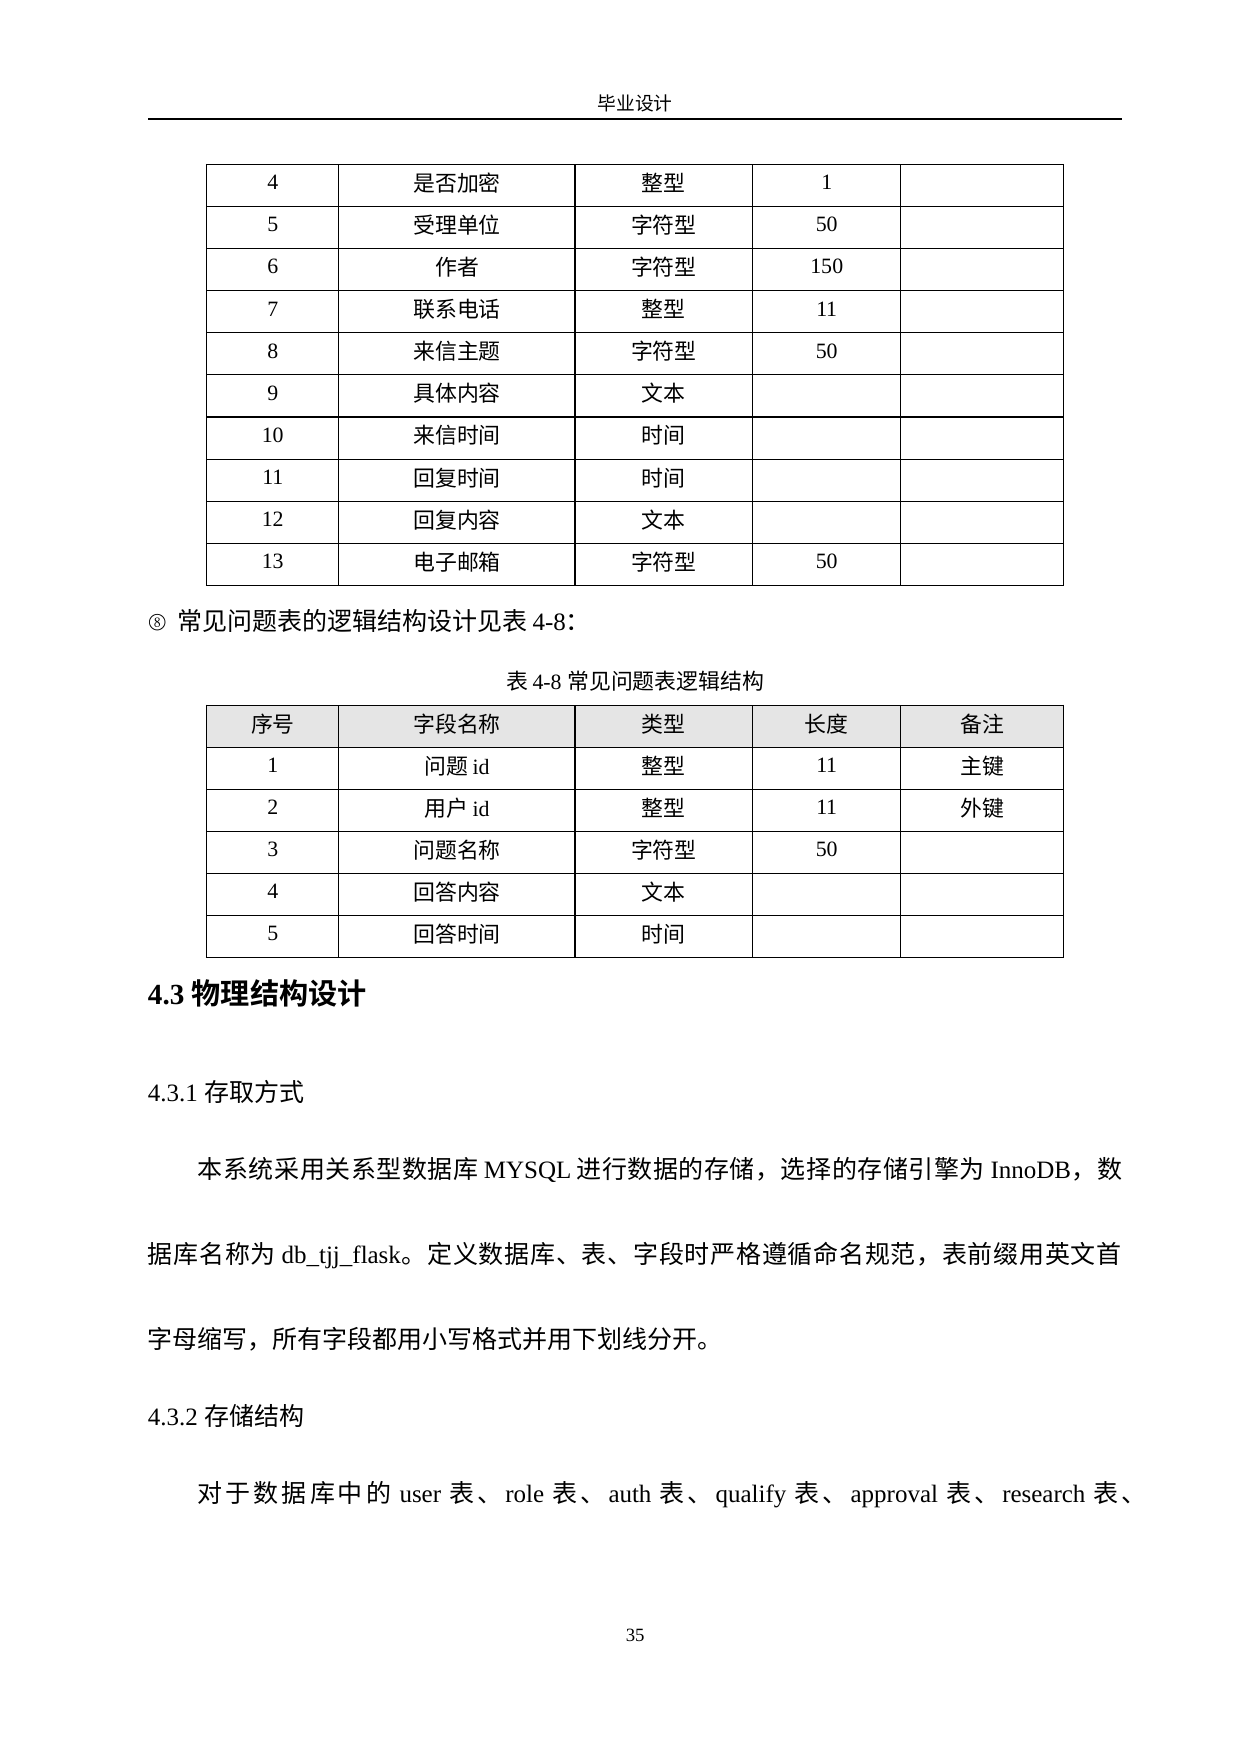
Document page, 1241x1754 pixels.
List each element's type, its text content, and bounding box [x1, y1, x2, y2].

table_cell 字符型 [576, 249, 752, 290]
table_cell 主键 [901, 748, 1063, 789]
table_cell 回复时间 [339, 460, 574, 501]
table_cell [901, 544, 1063, 585]
table_cell 11 [753, 748, 900, 789]
table_cell 是否加密 [339, 165, 574, 206]
table_header 类型 [576, 706, 752, 747]
table_cell 150 [753, 249, 900, 290]
table_cell 外键 [901, 790, 1063, 831]
table_cell 9 [207, 375, 338, 416]
table_cell 4 [207, 874, 338, 915]
table_cell 受理单位 [339, 207, 574, 248]
table_cell [901, 460, 1063, 501]
table_cell 5 [207, 916, 338, 957]
table_cell 1 [753, 165, 900, 206]
table_cell [901, 333, 1063, 374]
text 本系统采用关系型数据库MYSQL进行数据的存储，选择的存储引擎为InnoDB，数据库名称为db_tjj_flask。定义数据库、表、字段时严格遵循命名规范，表前缀用英文首字母缩写，所有字段都用小写格式并用下划线分开。 [148, 1134, 1122, 1372]
subtitle 4.3.1 存取方式 [148, 1057, 1122, 1125]
table_cell [901, 207, 1063, 248]
text 表4-8 常见问题表逻辑结构 [148, 663, 1122, 697]
table_cell 10 [207, 418, 338, 458]
table_cell 文本 [576, 502, 752, 543]
table_cell 12 [207, 502, 338, 543]
table_cell 字符型 [576, 544, 752, 585]
table_cell 50 [753, 333, 900, 374]
table_cell 11 [753, 790, 900, 831]
table_cell [901, 916, 1063, 957]
table_cell 作者 [339, 249, 574, 290]
table_cell 回复内容 [339, 502, 574, 543]
table_cell [901, 291, 1063, 332]
table_cell 问题名称 [339, 832, 574, 873]
table_cell 整型 [576, 165, 752, 206]
table_header 序号 [207, 706, 338, 747]
table_cell 6 [207, 249, 338, 290]
table_cell 4 [207, 165, 338, 206]
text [148, 1458, 1122, 1526]
table_cell [901, 375, 1063, 416]
table_cell 具体内容 [339, 375, 574, 416]
table_cell [901, 165, 1063, 206]
table_cell 2 [207, 790, 338, 831]
table_header 备注 [901, 706, 1063, 747]
table_cell 时间 [576, 916, 752, 957]
table_cell [753, 916, 900, 957]
table_cell [901, 832, 1063, 873]
subtitle 4.3 物理结构设计 [148, 958, 1122, 1026]
table_cell 5 [207, 207, 338, 248]
table_cell [901, 502, 1063, 543]
table_cell [901, 249, 1063, 290]
table_cell 11 [207, 460, 338, 501]
table_cell [753, 375, 900, 416]
table_cell 11 [753, 291, 900, 332]
table_cell [901, 418, 1063, 458]
table_cell [753, 418, 900, 458]
table_cell 3 [207, 832, 338, 873]
table_cell 字符型 [576, 207, 752, 248]
table_cell 回答时间 [339, 916, 574, 957]
table_cell 来信时间 [339, 418, 574, 458]
table_cell 电子邮箱 [339, 544, 574, 585]
table_cell 字符型 [576, 832, 752, 873]
table_cell 13 [207, 544, 338, 585]
table_cell 50 [753, 544, 900, 585]
table_cell 联系电话 [339, 291, 574, 332]
subtitle 4.3.2 存储结构 [148, 1381, 1122, 1448]
table_cell [753, 874, 900, 915]
table_cell 整型 [576, 291, 752, 332]
table_cell 文本 [576, 375, 752, 416]
table_cell 1 [207, 748, 338, 789]
table_cell 8 [207, 333, 338, 374]
table_cell 时间 [576, 418, 752, 458]
table_cell 文本 [576, 874, 752, 915]
table_cell 用户id [339, 790, 574, 831]
table_cell [901, 874, 1063, 915]
list 常见问题表的逻辑结构设计见表4-8： [148, 586, 1122, 654]
table_cell 整型 [576, 790, 752, 831]
table_cell 50 [753, 832, 900, 873]
table_cell 来信主题 [339, 333, 574, 374]
table_cell [753, 460, 900, 501]
table_cell 回答内容 [339, 874, 574, 915]
table_cell [753, 502, 900, 543]
table_cell 问题id [339, 748, 574, 789]
table_header 字段名称 [339, 706, 574, 747]
table_cell 整型 [576, 748, 752, 789]
table_cell 时间 [576, 460, 752, 501]
table_cell 7 [207, 291, 338, 332]
table_cell 50 [753, 207, 900, 248]
table_header 长度 [753, 706, 900, 747]
table_cell 字符型 [576, 333, 752, 374]
